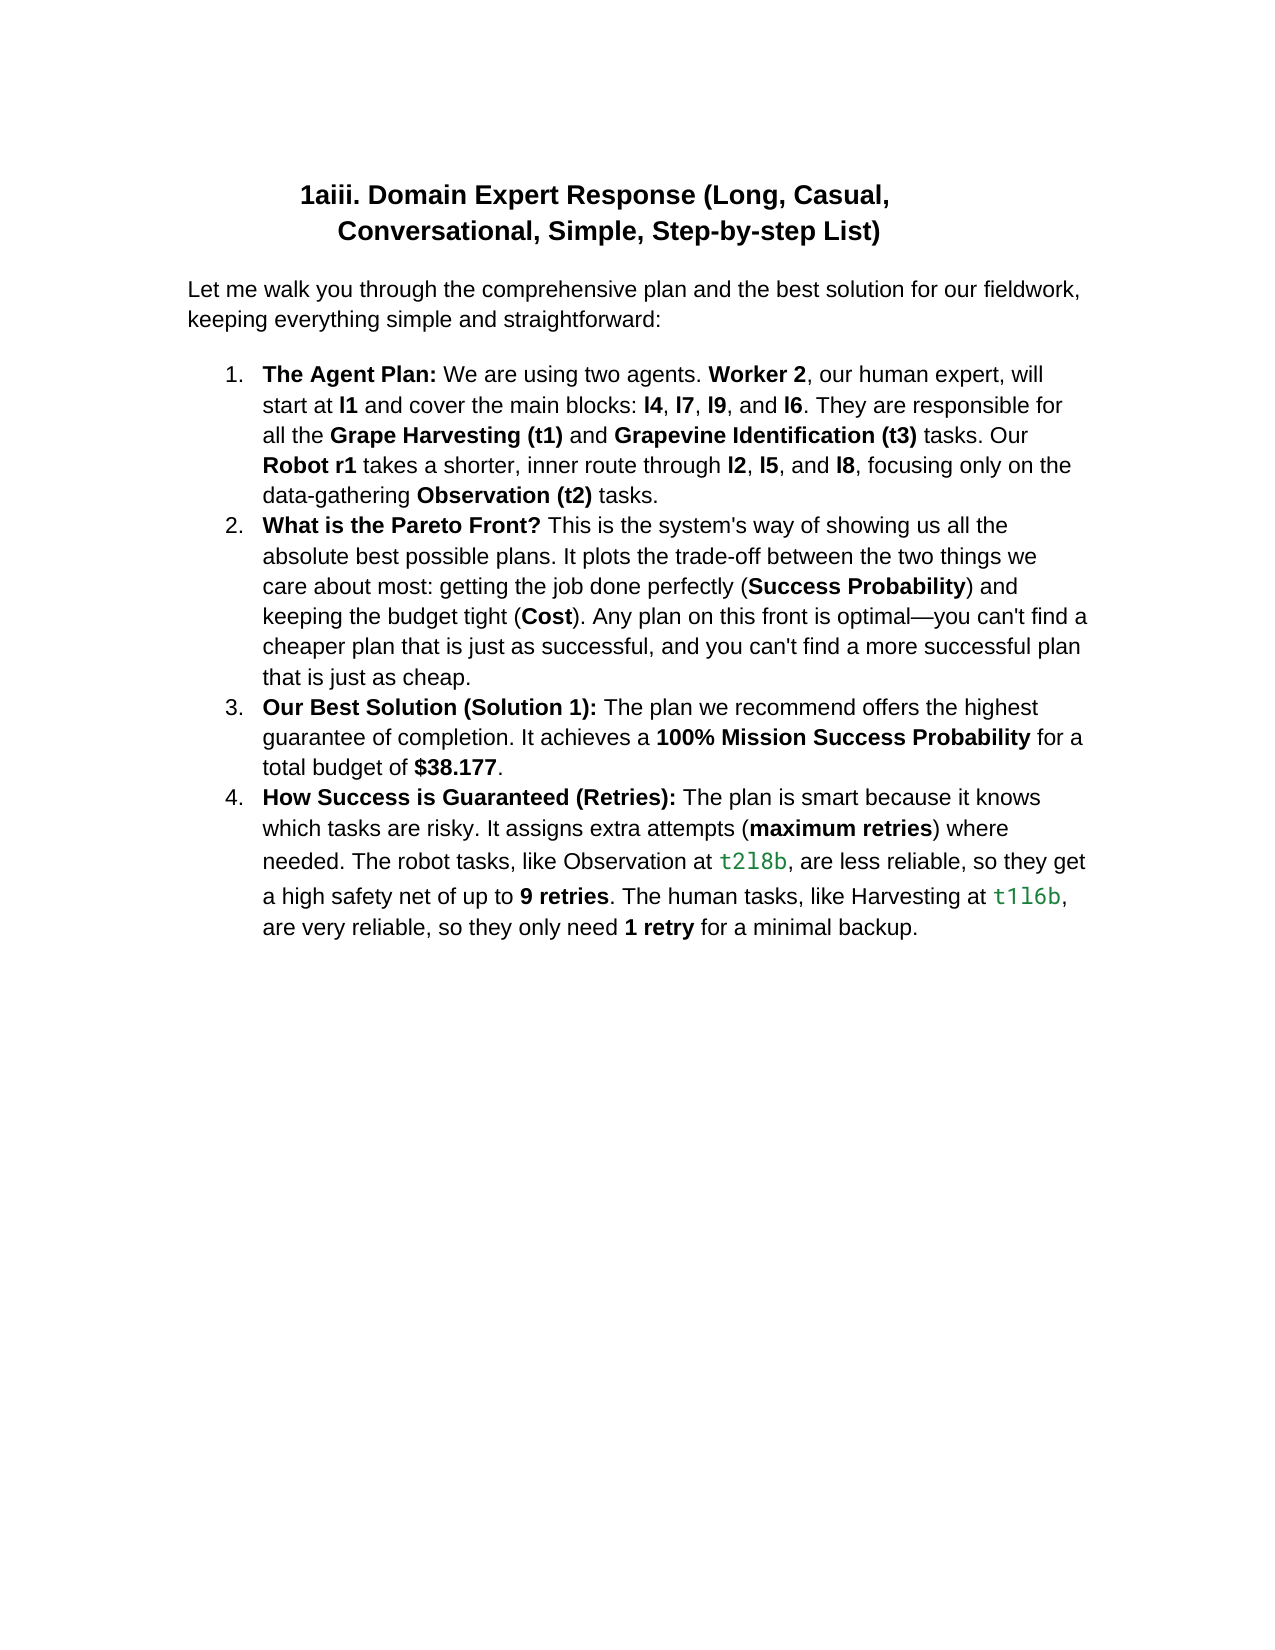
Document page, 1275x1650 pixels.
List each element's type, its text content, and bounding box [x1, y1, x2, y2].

list What is the Pareto Front? This is the system's way of showing us all the absolute best possible plans. It plots the trade-off between the two things we care about most: getting the job done perfectly (Success Probability) and keeping the budget tight (Cost). Any plan on this front is optimal—you can't find a cheaper plan that is just as successful, and you can't find a more successful plan that is just as cheap. [225, 512, 1087, 690]
text Let me walk you through the comprehensive plan and the best solution for our fieldwork, keeping everything simple and straightforward: [187, 276, 1087, 333]
list How Success is Guaranteed (Retries): The plan is smart because it knows which tasks are risky. It assigns extra attempts (maximum retries) where needed. The robot tasks, like Observation at t2l8b, are less reliable, so they get a high safety net of up to 9 retries. The human tasks, like Harvesting at t1l6b, are very reliable, so they only need 1 retry for a minimal backup. [225, 784, 1087, 941]
subtitle 1aiii. Domain Expert Response (Long, Casual, Conversational, Simple, Step-by-step List) [300, 179, 1087, 246]
list Our Best Solution (Solution 1): The plan we recommend offers the highest guarantee of completion. It achieves a 100% Mission Success Probability for a total budget of $38.177. [225, 694, 1087, 781]
list The Agent Plan: We are using two agents. Worker 2, our human expert, will start at l1 and cover the main blocks: l4, l7, l9, and l6. They are responsible for all the Grape Harvesting (t1) and Grapevine Identification (t3) tasks. Our Robot r1 takes a shorter, inner route through l2, l5, and l8, focusing only on the data-gathering Observation (t2) tasks. [225, 361, 1087, 509]
